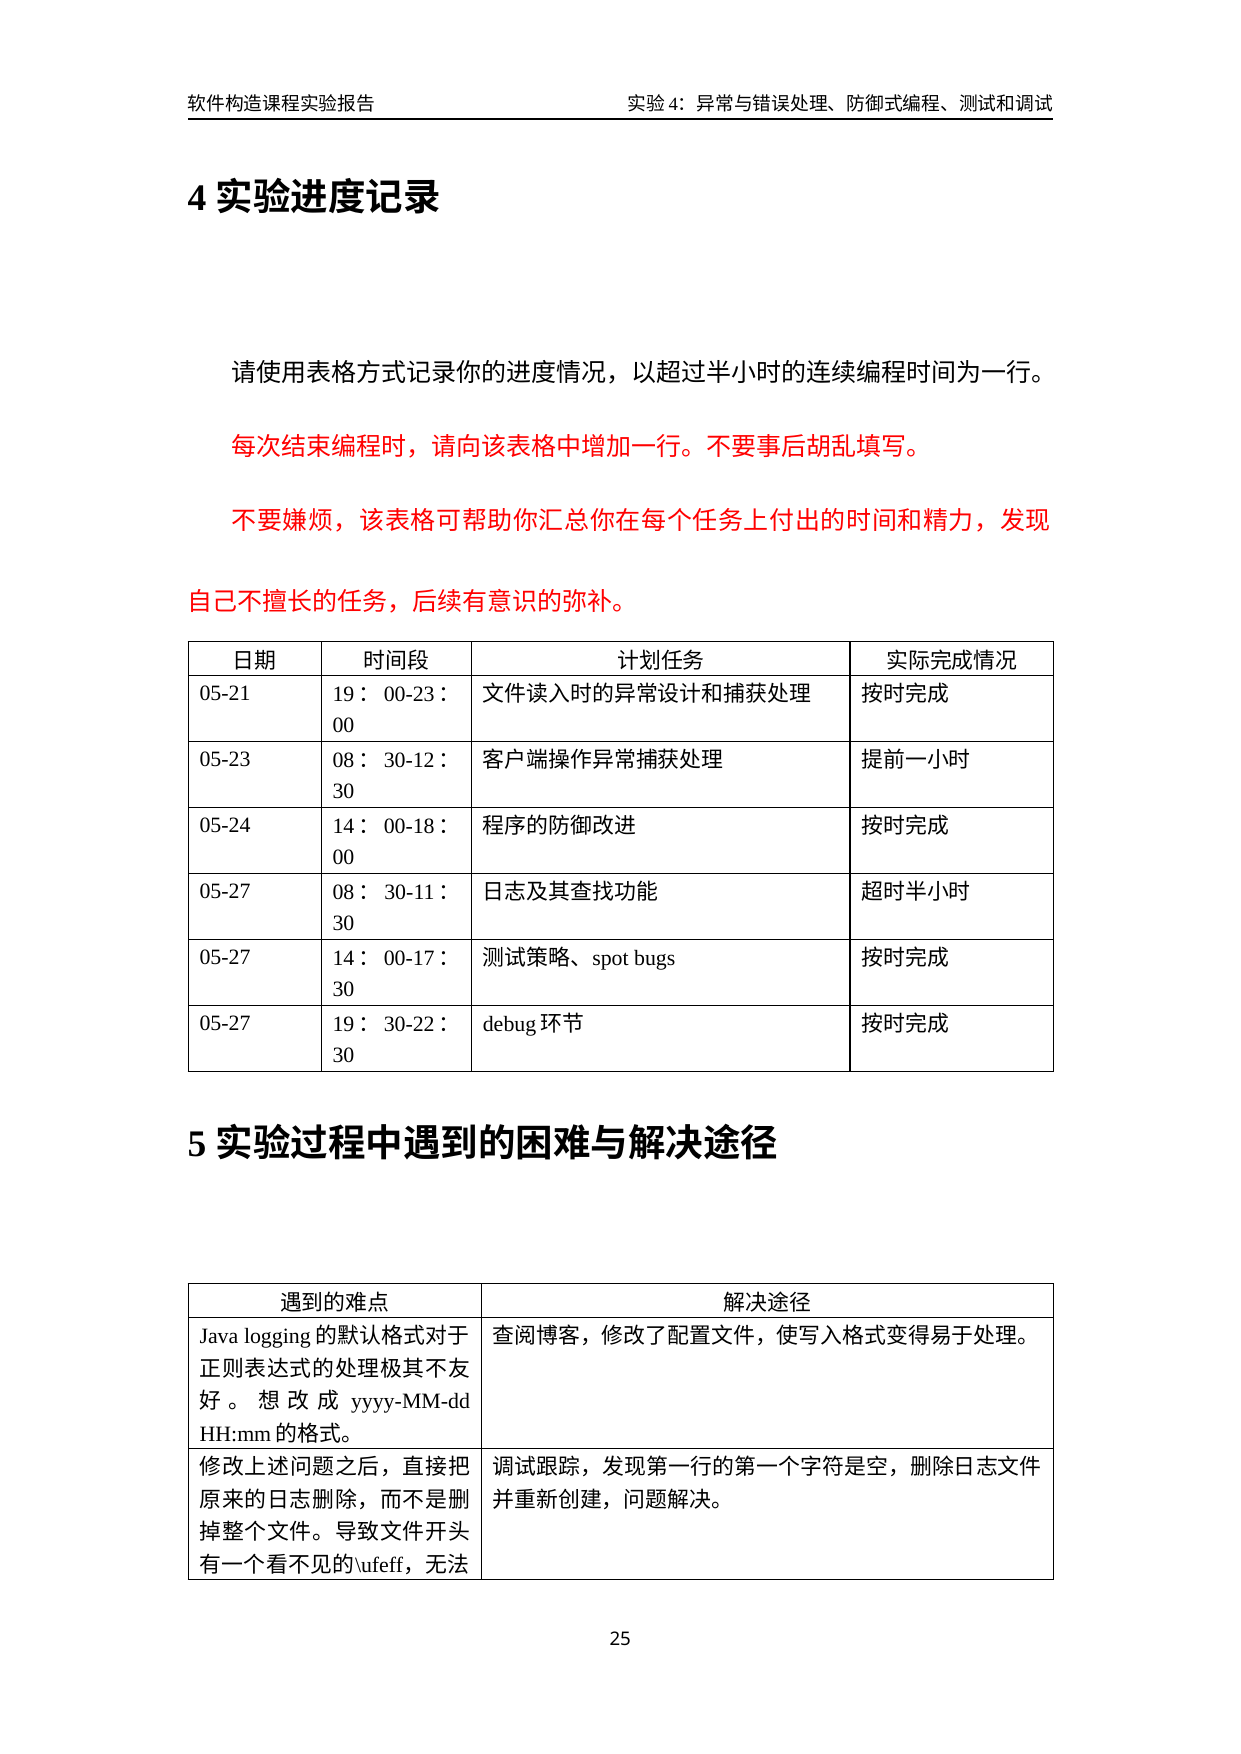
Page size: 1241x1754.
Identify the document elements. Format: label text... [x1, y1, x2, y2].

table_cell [189, 1449, 481, 1579]
table_cell 提前一小时 [851, 742, 1053, 807]
text 每次结束编程时，请向该表格中增加一行。不要事后胡乱填写。 [187, 412, 1053, 477]
table_cell 查阅博客，修改了配置文件，使写入格式变得易于处理。 [482, 1318, 1053, 1448]
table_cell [482, 1449, 1053, 1579]
text 不要嫌烦，该表格可帮助你汇总你在每个任务上付出的时间和精力，发现自己不擅长的任务，后续有意识的弥补。 [187, 486, 1053, 632]
table_cell 19：30-22：30 [322, 1006, 471, 1071]
table_cell 文件读入时的异常设计和捕获处理 [472, 676, 849, 741]
table_cell 05-24 [189, 808, 321, 873]
table_cell 08：30-12：30 [322, 742, 471, 807]
table_cell 按时完成 [851, 808, 1053, 873]
table_cell 05-23 [189, 742, 321, 807]
table_cell debug环节 [472, 1006, 849, 1071]
table_cell 按时完成 [851, 1006, 1053, 1071]
table_cell 08：30-11：30 [322, 874, 471, 939]
table_cell 客户端操作异常捕获处理 [472, 742, 849, 807]
table_cell 日志及其查找功能 [472, 874, 849, 939]
table_header 解决途径 [482, 1284, 1053, 1317]
table_header 实际完成情况 [851, 642, 1053, 675]
table_cell 05-27 [189, 940, 321, 1005]
table_cell 05-27 [189, 1006, 321, 1071]
table_cell 05-27 [189, 874, 321, 939]
table_cell Java logging的默认格式对于正则表达式的处理极其不友好。想改成yyyy-MM-dd HH:mm的格式。 [189, 1318, 481, 1448]
subtitle 实验过程中遇到的困难与解决途径 [187, 1107, 1053, 1172]
table_cell 05-21 [189, 676, 321, 741]
table_cell 19：00-23：00 [322, 676, 471, 741]
table_cell 14：00-18：00 [322, 808, 471, 873]
table_header 计划任务 [472, 642, 849, 675]
table_header 日期 [189, 642, 321, 675]
table_header 遇到的难点 [189, 1284, 481, 1317]
table_cell 程序的防御改进 [472, 808, 849, 873]
table_cell 14：00-17：30 [322, 940, 471, 1005]
subtitle 实验进度记录 [187, 162, 1053, 227]
table_cell 按时完成 [851, 676, 1053, 741]
table_header 时间段 [322, 642, 471, 675]
table_cell 超时半小时 [851, 874, 1053, 939]
table_cell 测试策略、spot bugs [472, 940, 849, 1005]
text 请使用表格方式记录你的进度情况，以超过半小时的连续编程时间为一行。 [187, 338, 1053, 403]
table_cell 按时完成 [851, 940, 1053, 1005]
